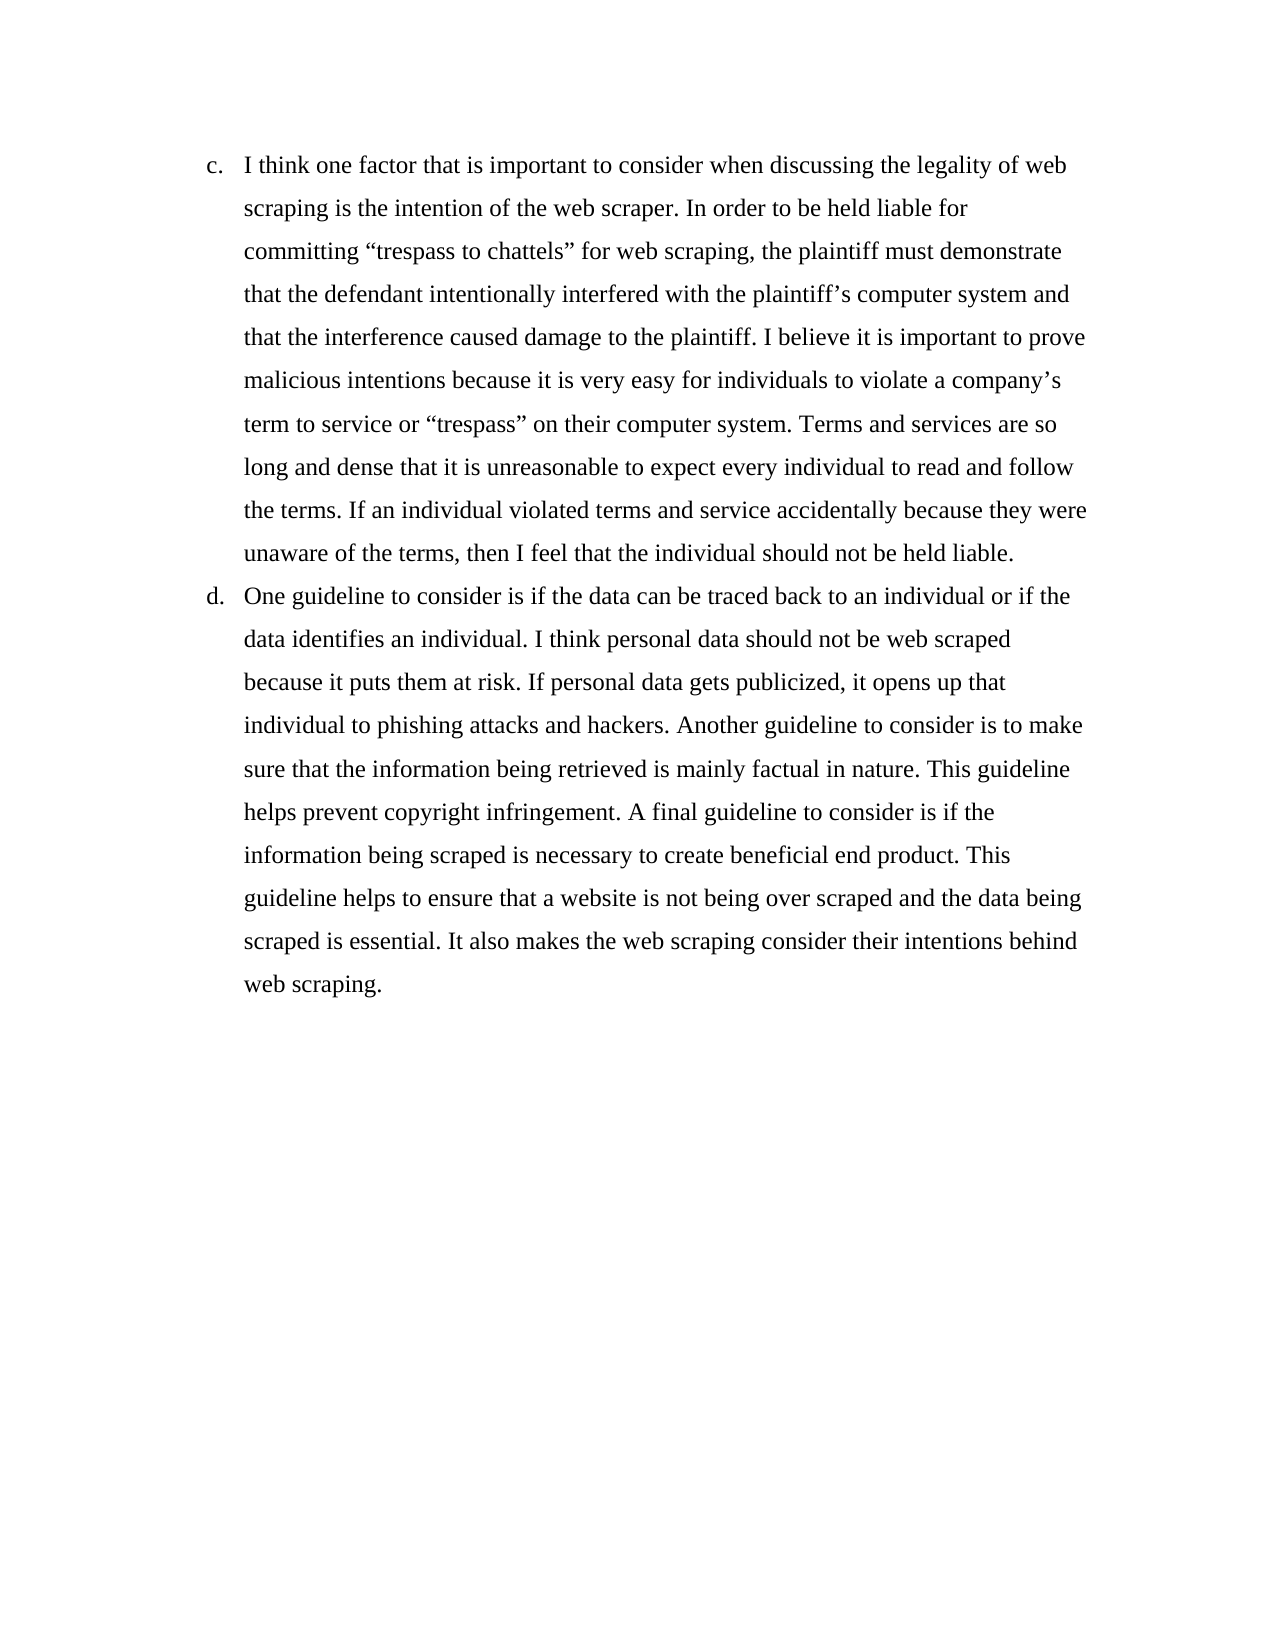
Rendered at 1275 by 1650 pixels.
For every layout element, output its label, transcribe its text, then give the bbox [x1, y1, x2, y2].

list One guideline to consider is if the data can be traced back to an individual or if the data identifies an individual. I think personal data should not be web scraped because it puts them at risk. If personal data gets publicized, it opens up that individual to phishing attacks and hackers. Another guideline to consider is to make sure that the information being retrieved is mainly factual in nature. This guideline helps prevent copyright infringement. A final guideline to consider is if the information being scraped is necessary to create beneficial end product. This guideline helps to ensure that a website is not being over scraped and the data being scraped is essential. It also makes the web scraping consider their intentions behind web scraping. [206, 581, 1087, 998]
list I think one factor that is important to consider when discussing the legality of web scraping is the intention of the web scraper. In order to be held liable for committing “trespass to chattels” for web scraping, the plaintiff must demonstrate that the defendant intentionally interfered with the plaintiff’s computer system and that the interference caused damage to the plaintiff. I believe it is important to prove malicious intentions because it is very easy for individuals to violate a company’s term to service or “trespass” on their computer system. Terms and services are so long and dense that it is unreasonable to expect every individual to read and follow the terms. If an individual violated terms and service accidentally because they were unaware of the terms, then I feel that the individual should not be held liable. [206, 150, 1087, 567]
